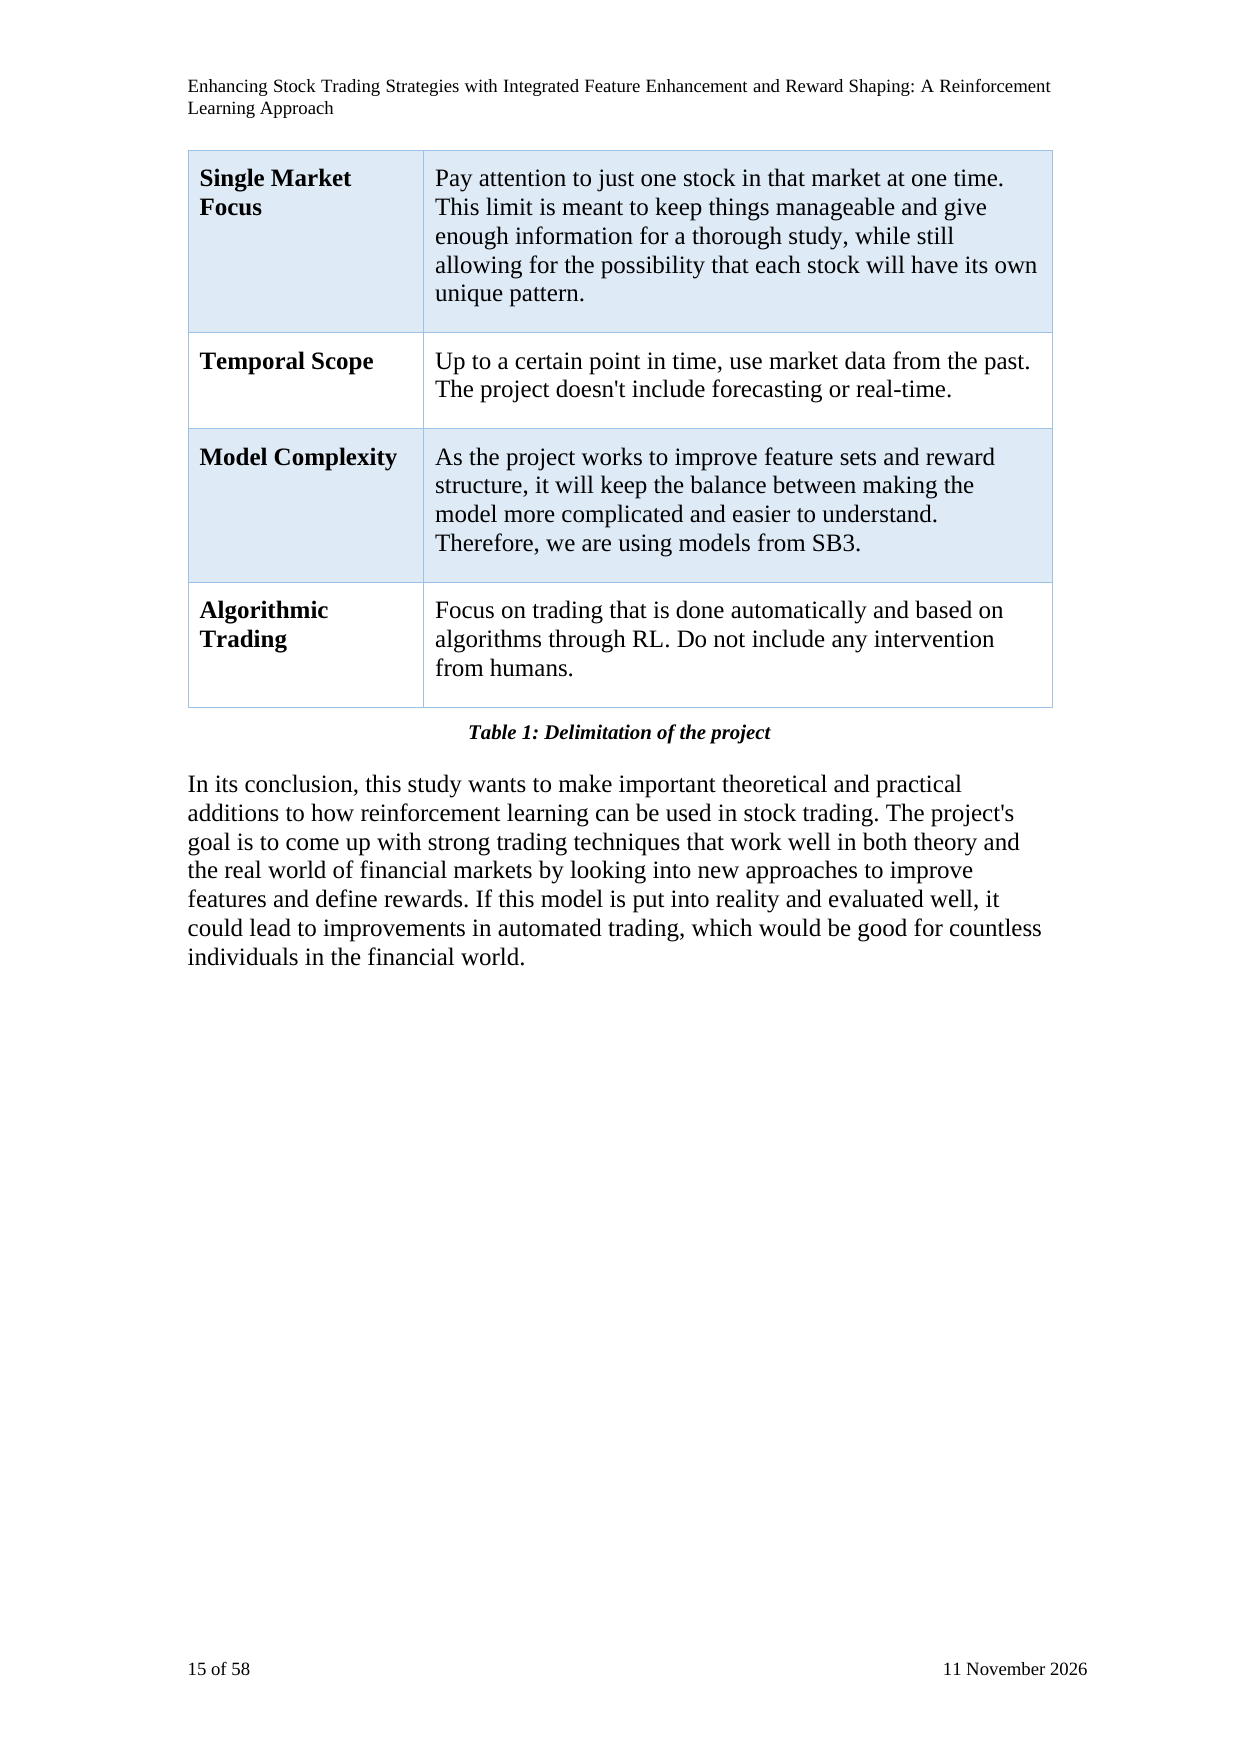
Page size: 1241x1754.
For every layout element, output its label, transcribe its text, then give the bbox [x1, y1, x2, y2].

table_cell Algorithmic Trading [189, 583, 423, 707]
table_cell Up to a certain point in time, use market data from the past. The project doesn't include forecasting or real-time. [424, 333, 1052, 428]
text Table 1: Delimitation of the project [187, 720, 1053, 744]
table_cell Temporal Scope [189, 333, 423, 428]
table_cell Pay attention to just one stock in that market at one time. This limit is meant to keep things manageable and give enough information for a thorough study, while still allowing for the possibility that each stock will have its own unique pattern. [424, 151, 1052, 332]
table_cell Focus on trading that is done automatically and based on algorithms through RL. Do not include any intervention from humans. [424, 583, 1052, 707]
table_cell As the project works to improve feature sets and reward structure, it will keep the balance between making the model more complicated and easier to understand. Therefore, we are using models from SB3. [424, 429, 1052, 582]
text In its conclusion, this study wants to make important theoretical and practical additions to how reinforcement learning can be used in stock trading. The project's goal is to come up with strong trading techniques that work well in both theory and the real world of financial markets by looking into new approaches to improve features and define rewards. If this model is put into reality and evaluated well, it could lead to improvements in automated trading, which would be good for countless individuals in the financial world. [187, 769, 1053, 971]
table_cell Single Market Focus [189, 151, 423, 332]
table_cell Model Complexity [189, 429, 423, 582]
